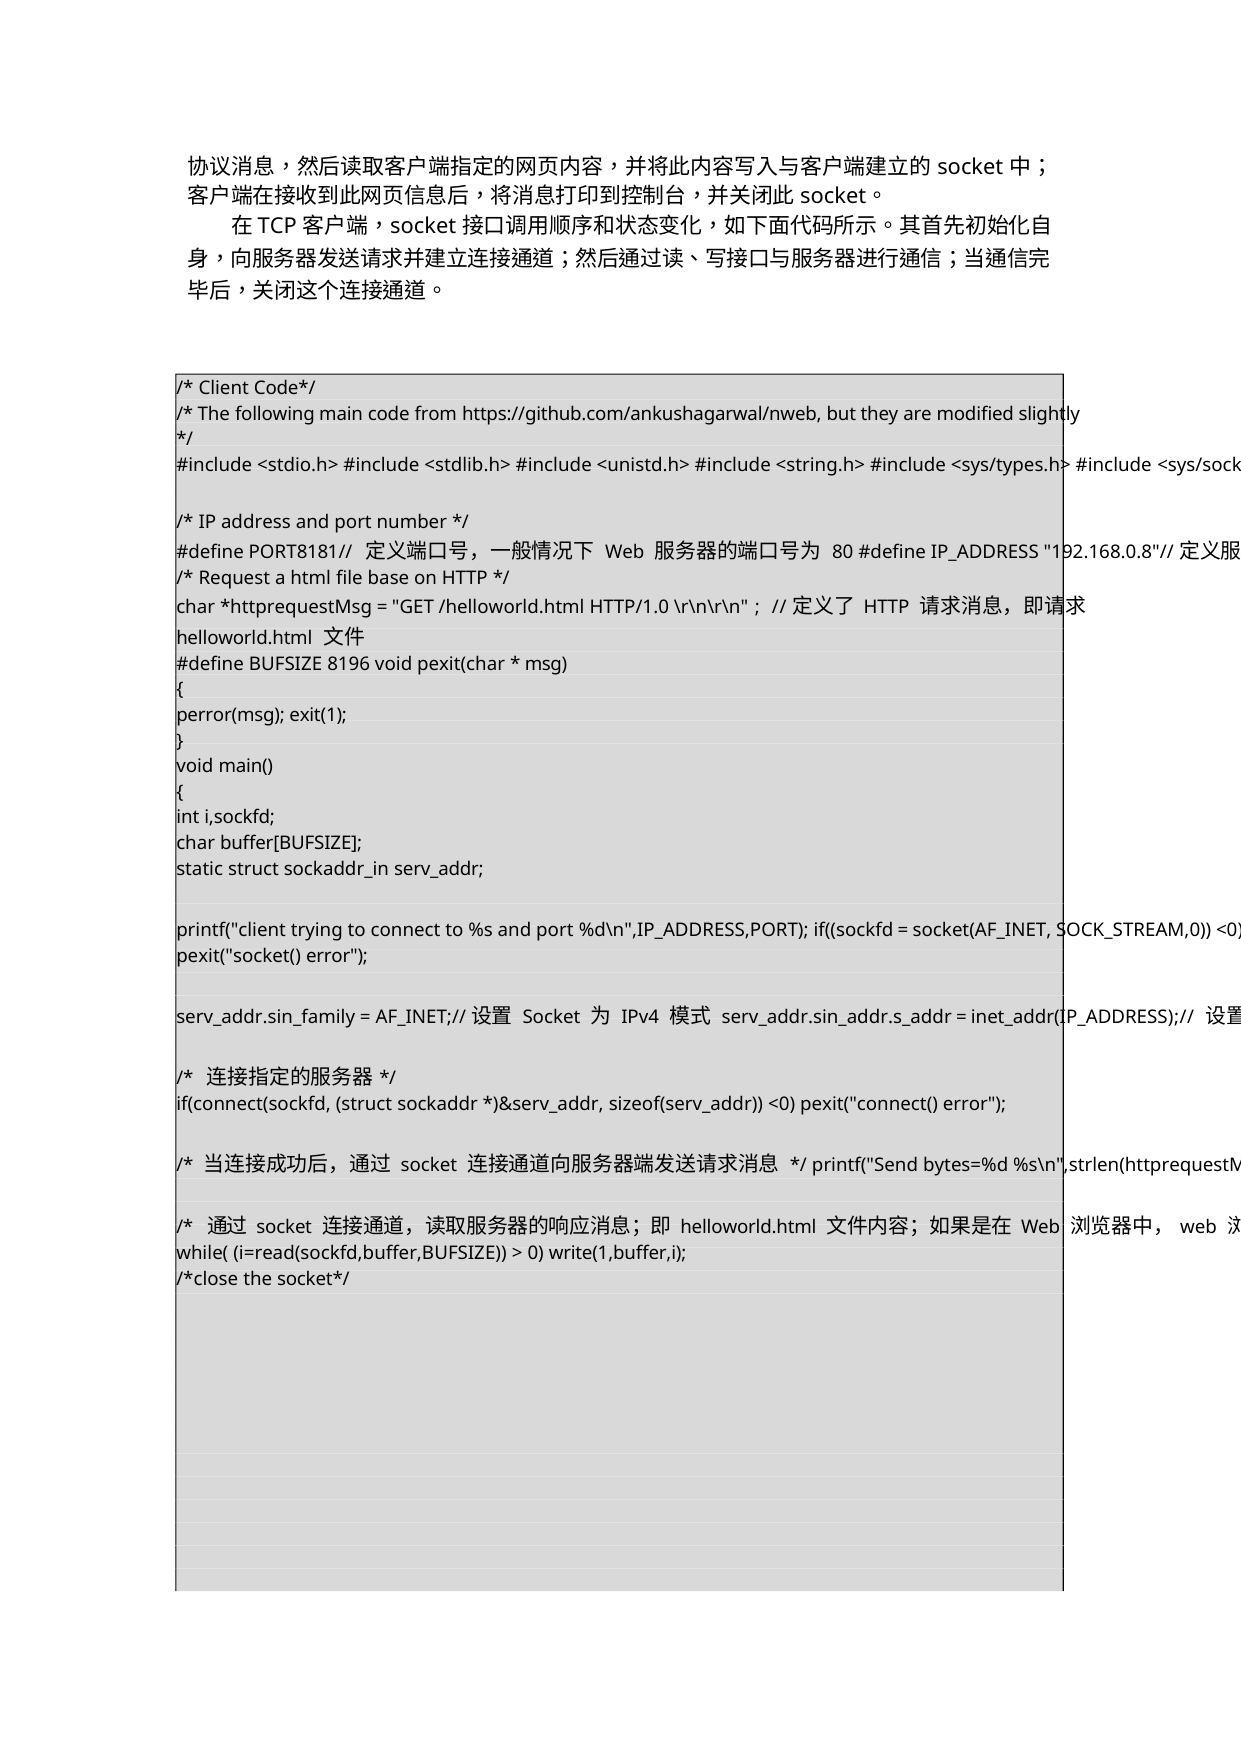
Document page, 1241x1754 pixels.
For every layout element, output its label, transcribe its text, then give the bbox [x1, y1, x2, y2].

text 协议消息，然后读取客户端指定的网页内容，并将此内容写入与客户端建立的 socket 中；客户端在接收到此网页信息后，将消息打印到控制台，并关闭此 socket。 [187, 151, 1053, 210]
text 在 TCP 客户端，socket 接口调用顺序和状态变化，如下面代码所示。其首先初始化自身，向服务器发送请求并建立连接通道；然后通过读、写接口与服务器进行通信；当通信完毕后，关闭这个连接通道。 [187, 210, 1053, 305]
